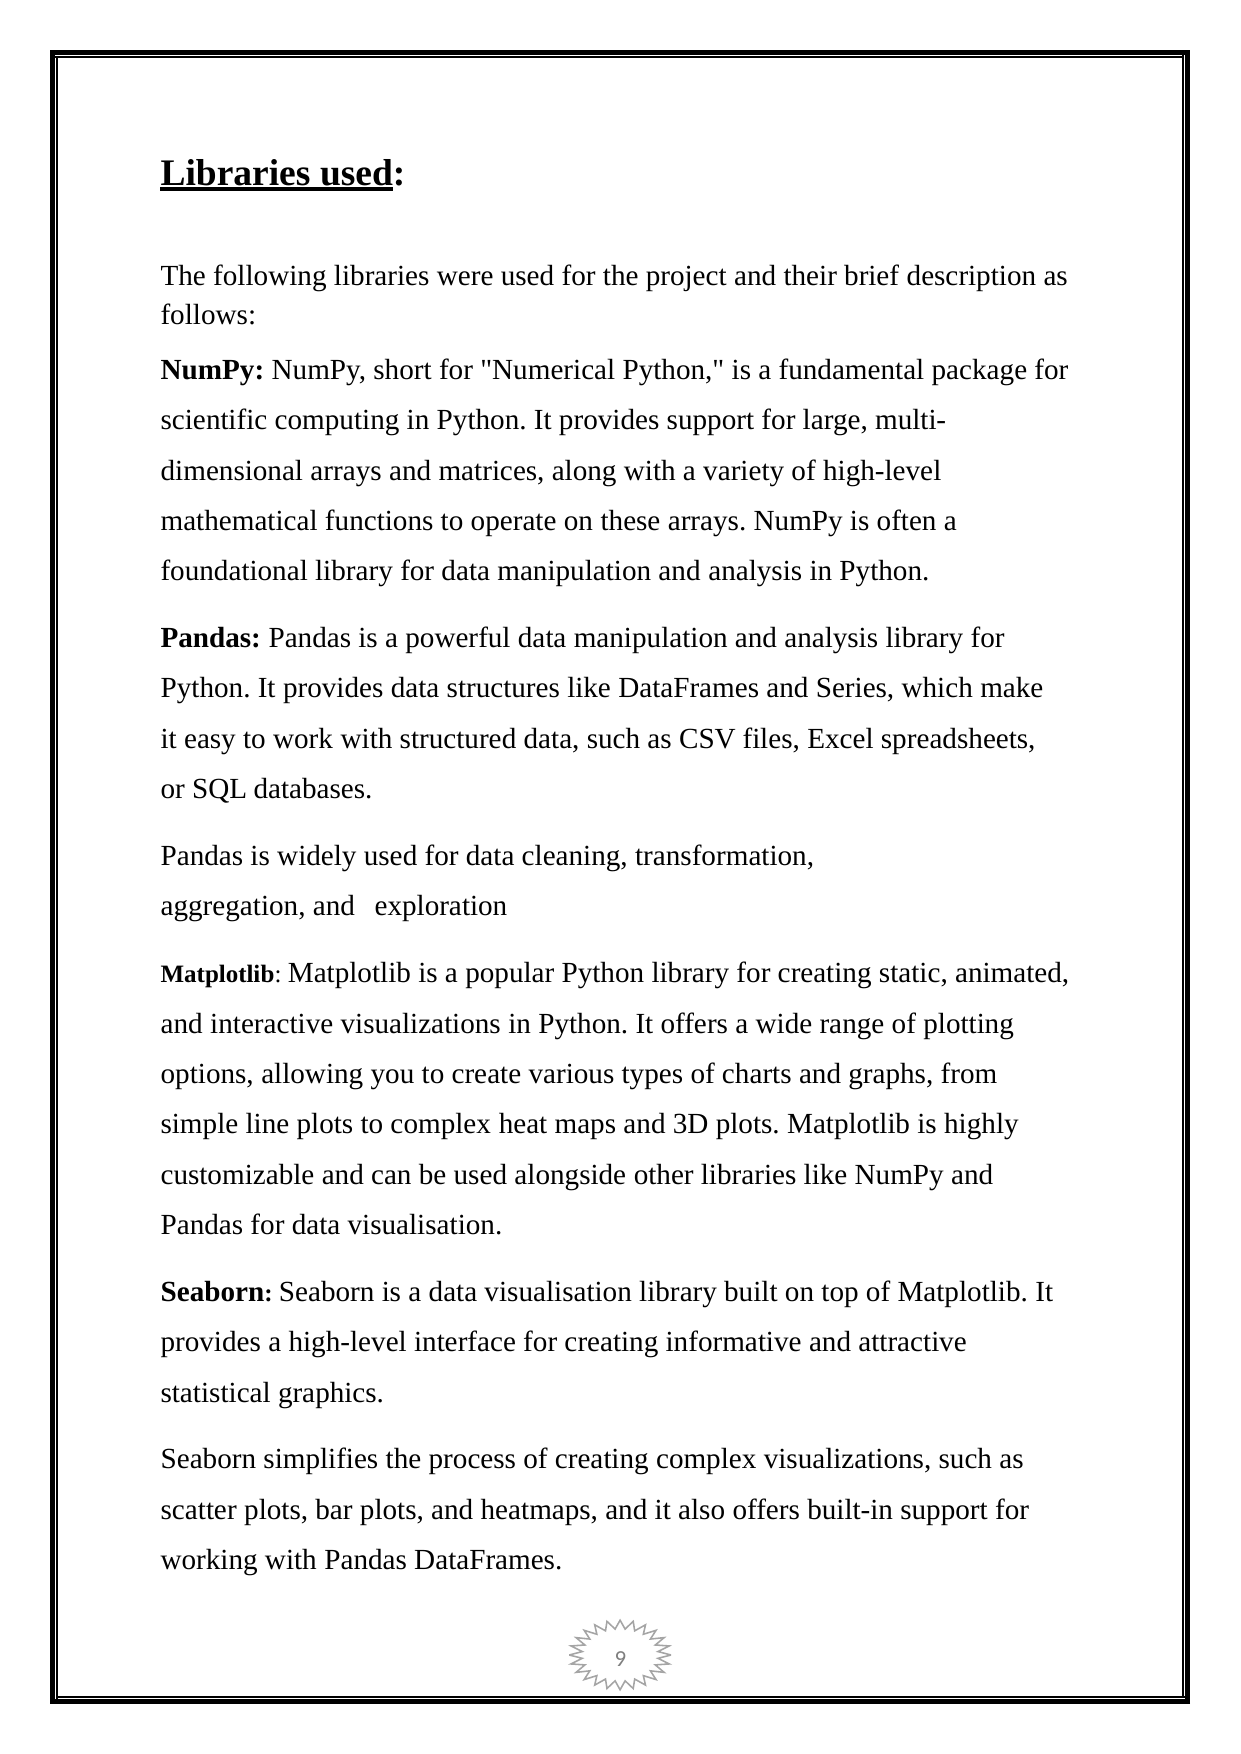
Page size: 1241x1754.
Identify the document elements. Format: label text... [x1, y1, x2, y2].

text Matplotlib: Matplotlib is a popular Python library for creating static, animated, and interactive visualizations in Python. It offers a wide range of plotting options, allowing you to create various types of charts and graphs, from simple line plots to complex heat maps and 3D plots. Matplotlib is highly customizable and can be used alongside other libraries like NumPy and Pandas for data visualisation. [160, 956, 1072, 1241]
text Pandas: Pandas is a powerful data manipulation and analysis library for Python. It provides data structures like DataFrames and Series, which make it easy to work with structured data, such as CSV files, Excel spreadsheets, or SQL databases. [160, 620, 1048, 805]
text Seaborn: Seaborn is a data visualisation library built on top of Matplotlib. It provides a high-level interface for creating informative and attractive statistical graphics. [160, 1274, 1068, 1408]
text Pandas is widely used for data cleaning, transformation, aggregation, and exploration [160, 838, 953, 922]
text Seaborn simplifies the process of creating complex visualizations, such as scatter plots, bar plots, and heatmaps, and it also offers built-in support for working with Pandas DataFrames. [160, 1442, 1040, 1576]
text The following libraries were used for the project and their brief description as follows: [160, 258, 1071, 330]
text Libraries used: [160, 150, 1090, 193]
text NumPy: NumPy, short for "Numerical Python," is a fundamental package for scientific computing in Python. It provides support for large, multi-dimensional arrays and matrices, along with a variety of high-level mathematical functions to operate on these arrays. NumPy is often a foundational library for data manipulation and analysis in Python. [160, 352, 1071, 587]
